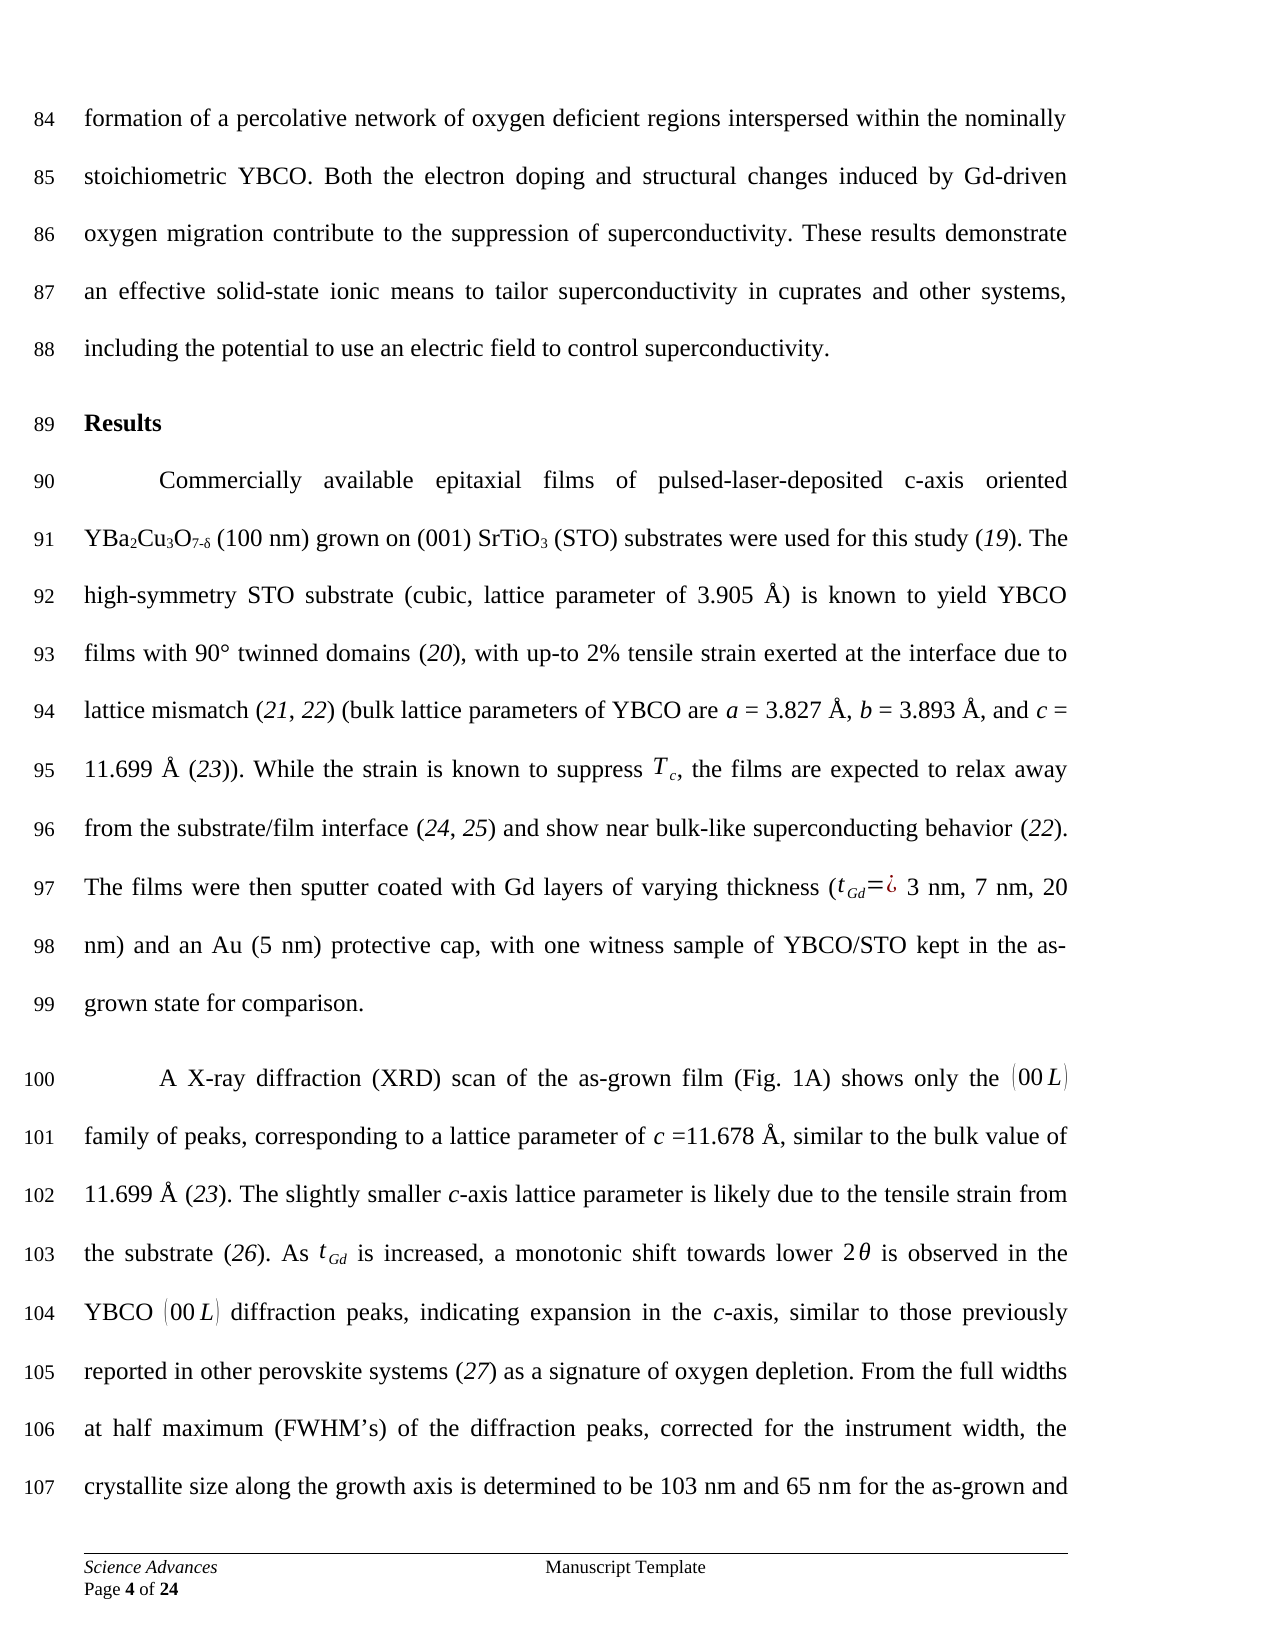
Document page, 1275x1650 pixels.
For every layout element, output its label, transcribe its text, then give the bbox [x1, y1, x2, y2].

text Results [84, 408, 1068, 436]
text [84, 1062, 1068, 1500]
text Commercially available epitaxial films of pulsed-laser-deposited c-axis oriented YBa2Cu3O7-δ (100 nm) grown on (001) SrTiO3 (STO) substrates were used for this study (19). The high-symmetry STO substrate (cubic, lattice parameter of 3.905 Å) is known to yield YBCO films with 90° twinned domains (20), with up-to 2% tensile strain exerted at the interface due to lattice mismatch (21, 22) (bulk lattice parameters of YBCO are a = 3.827 Å, b = 3.893 Å, and c = 11.699 Å (23)). While the strain is known to suppress , the films are expected to relax away from the substrate/film interface (24, 25) and show near bulk-like superconducting behavior (22). The films were then sputter coated with Gd layers of varying thickness ( 3 nm, 7 nm, 20 nm) and an Au (5 nm) protective cap, with one witness sample of YBCO/STO kept in the as-grown state for comparison. [84, 465, 1068, 1017]
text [84, 103, 1068, 362]
